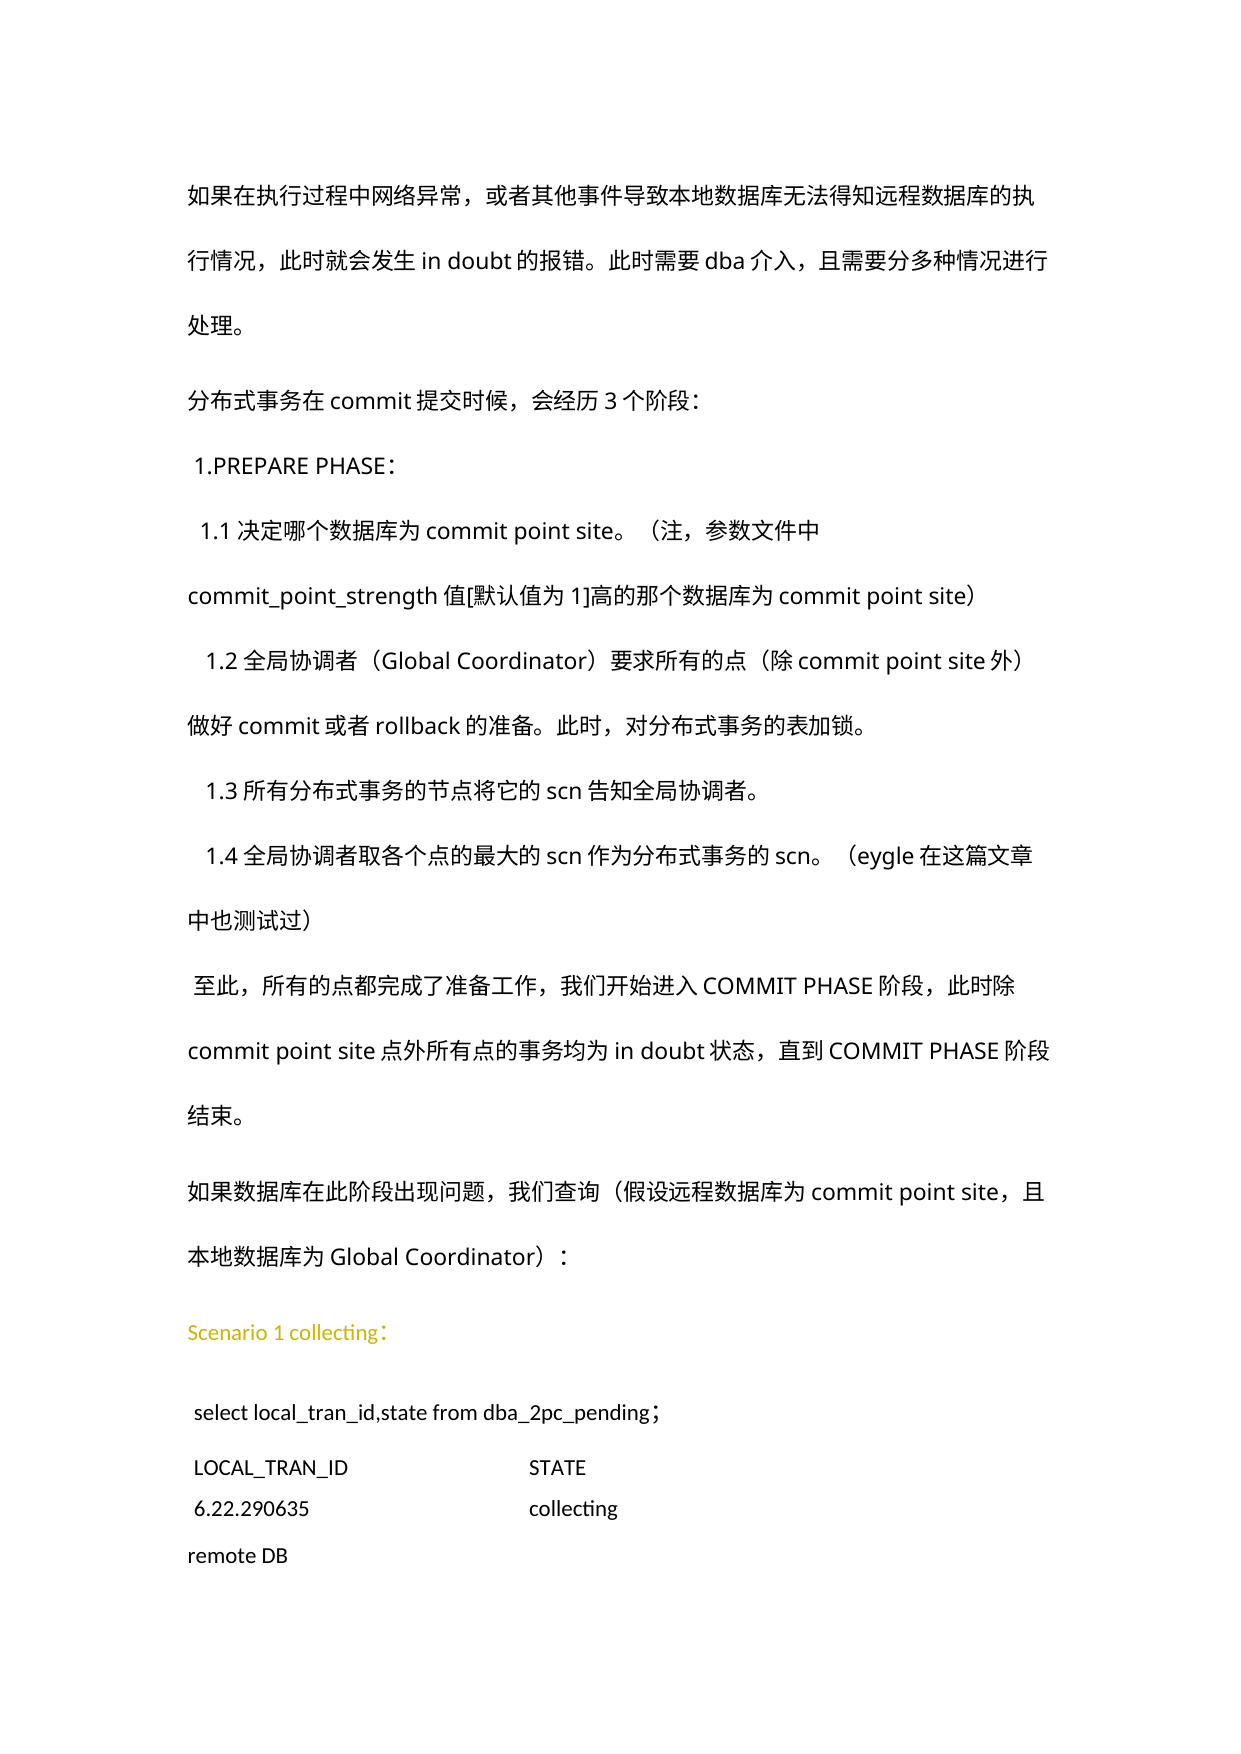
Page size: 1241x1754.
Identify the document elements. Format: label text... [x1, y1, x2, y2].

text 如果数据库在此阶段出现问题，我们查询（假设远程数据库为commit point site，且本地数据库为Global Coordinator）： [187, 1158, 1053, 1288]
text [187, 162, 1053, 357]
table_cell collecting [523, 1488, 841, 1529]
table_cell 6.22.290635 [188, 1488, 523, 1529]
table_header LOCAL_TRAN_ID [188, 1447, 523, 1488]
text Scenario 1 collecting： [187, 1298, 1053, 1363]
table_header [188, 1374, 831, 1447]
table_header STATE [523, 1447, 841, 1488]
text 分布式事务在commit提交时候，会经历3个阶段： 1.PREPARE PHASE： 1.1 决定哪个数据库为commit point site。（注，参数文件中commit_point_strength值[默认值为1]高的那个数据库为commit point site） 1.2 全局协调者（Global Coordinator）要求所有的点（除commit point site外）做好commit或者rollback的准备。此时，对分布式事务的表加锁。 1.3 所有分布式事务的节点将它的scn告知全局协调者。 1.4 全局协调者取各个点的最大的scn作为分布式事务的scn。（eygle在这篇文章中也测试过） 至此，所有的点都完成了准备工作，我们开始进入COMMIT PHASE阶段，此时除commit point site点外所有点的事务均为in doubt状态，直到COMMIT PHASE阶段结束。 [187, 367, 1053, 1147]
text remote DB [187, 1539, 1053, 1572]
